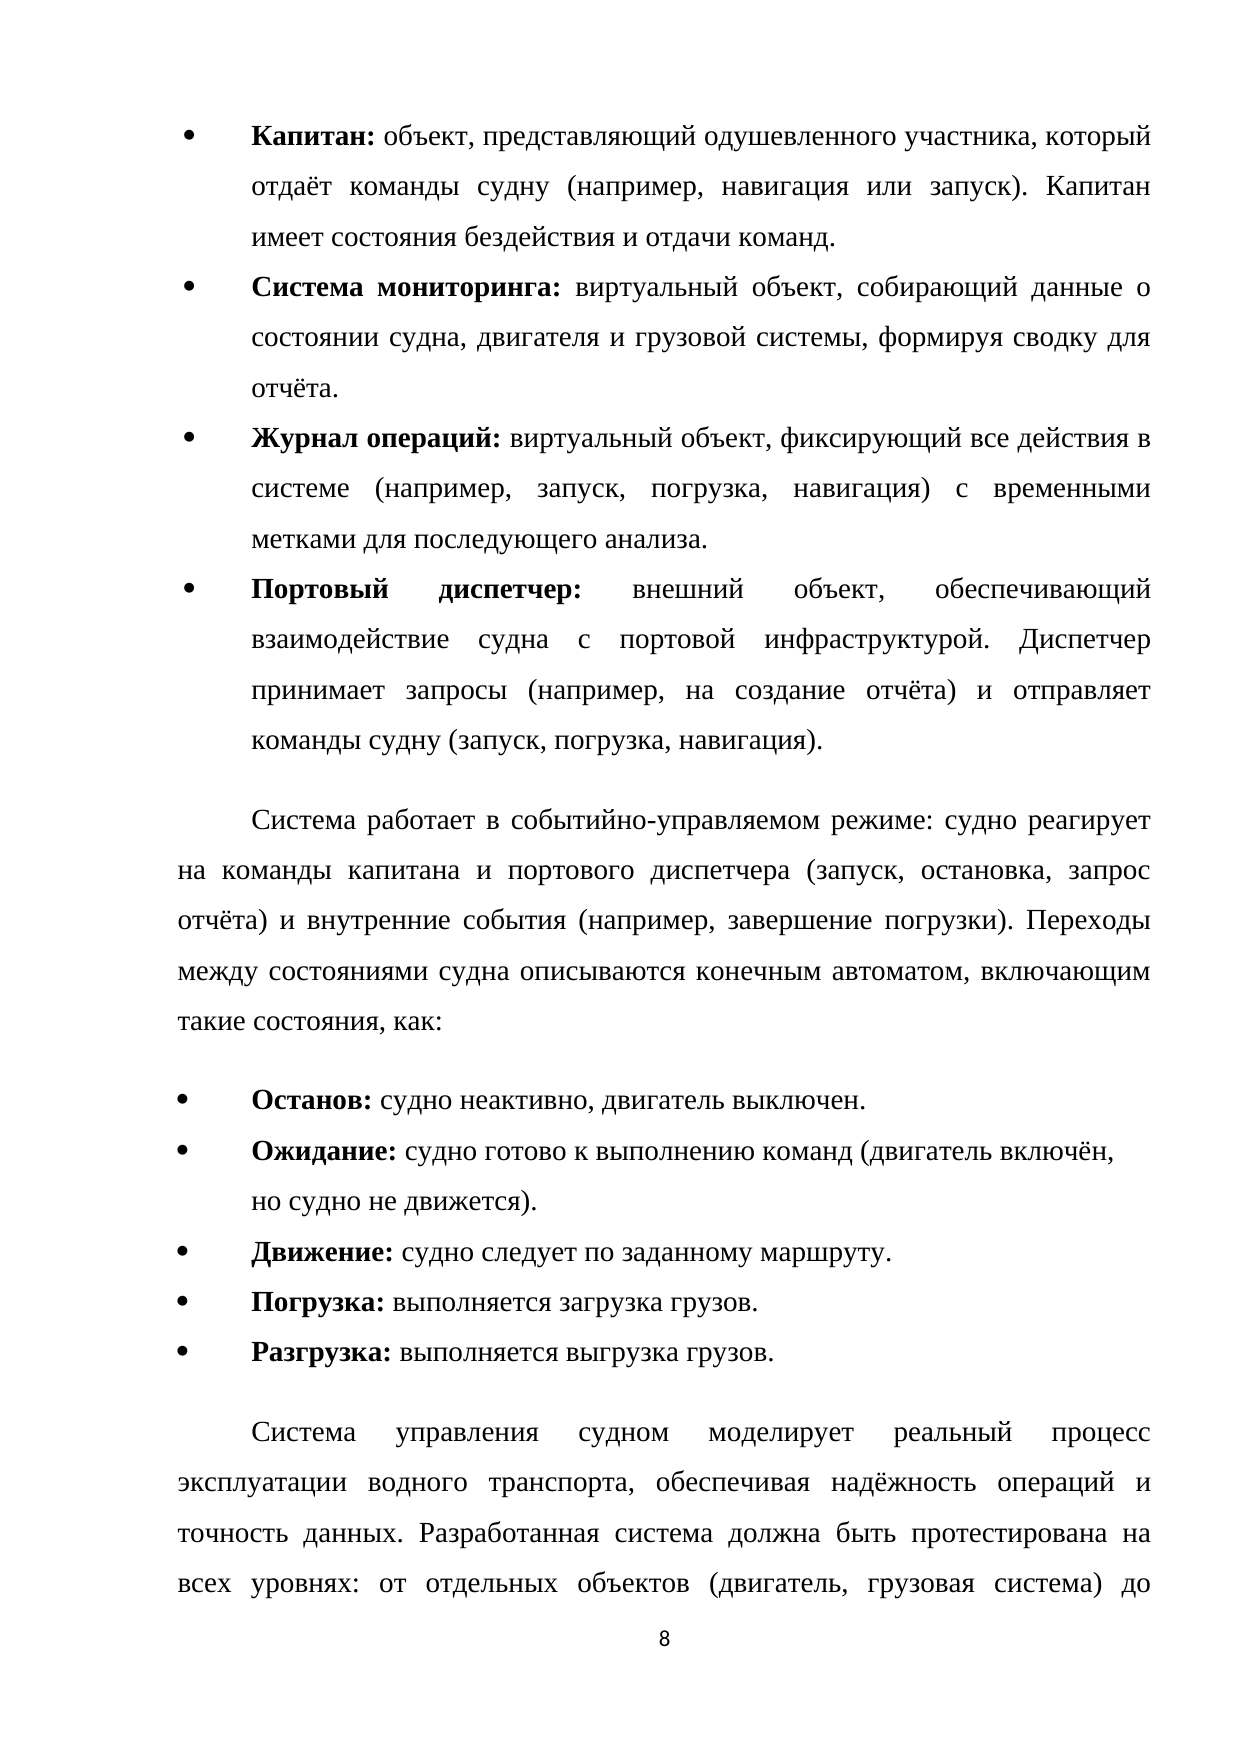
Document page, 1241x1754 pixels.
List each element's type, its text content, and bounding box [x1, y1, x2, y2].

list Капитан: объект, представляющий одушевленного участника, который отдаёт команды судну (например, навигация или запуск). Капитан имеет состояния бездействия и отдачи команд. [184, 298, 1152, 432]
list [184, 118, 1152, 252]
list Движение: судно следует по заданному маршруту. [177, 1559, 1152, 1593]
list Журнал операций: виртуальный объект, фиксирующий все действия в системе (например, запуск, погрузка, навигация) с временными метками для последующего анализа. [184, 659, 1152, 793]
list Ожидание: судно готово к выполнению команд (двигатель включён, но судно не движется). [177, 1430, 1152, 1514]
list Система мониторинга: виртуальный объект, собирающий данные о состоянии судна, двигателя и грузовой системы, формируя сводку для отчёта. [184, 478, 1152, 613]
list Портовый диспетчер: внешний объект, обеспечивающий взаимодействие судна с портовой инфраструктурой. Диспетчер принимает запросы (например, на создание отчёта) и отправляет команды судну (запуск, погрузка, навигация). [184, 839, 1152, 1023]
text Система работает в событийно-управляемом режиме: судно реагирует на команды капитана и портового диспетчера (запуск, остановка, запрос отчёта) и внутренние события (например, завершение погрузки). Переходы между состояниями судна описываются конечным автоматом, включающим такие состояния, как: [177, 1069, 1152, 1304]
list Останов: судно неактивно, двигатель выключен. [177, 1350, 1152, 1384]
